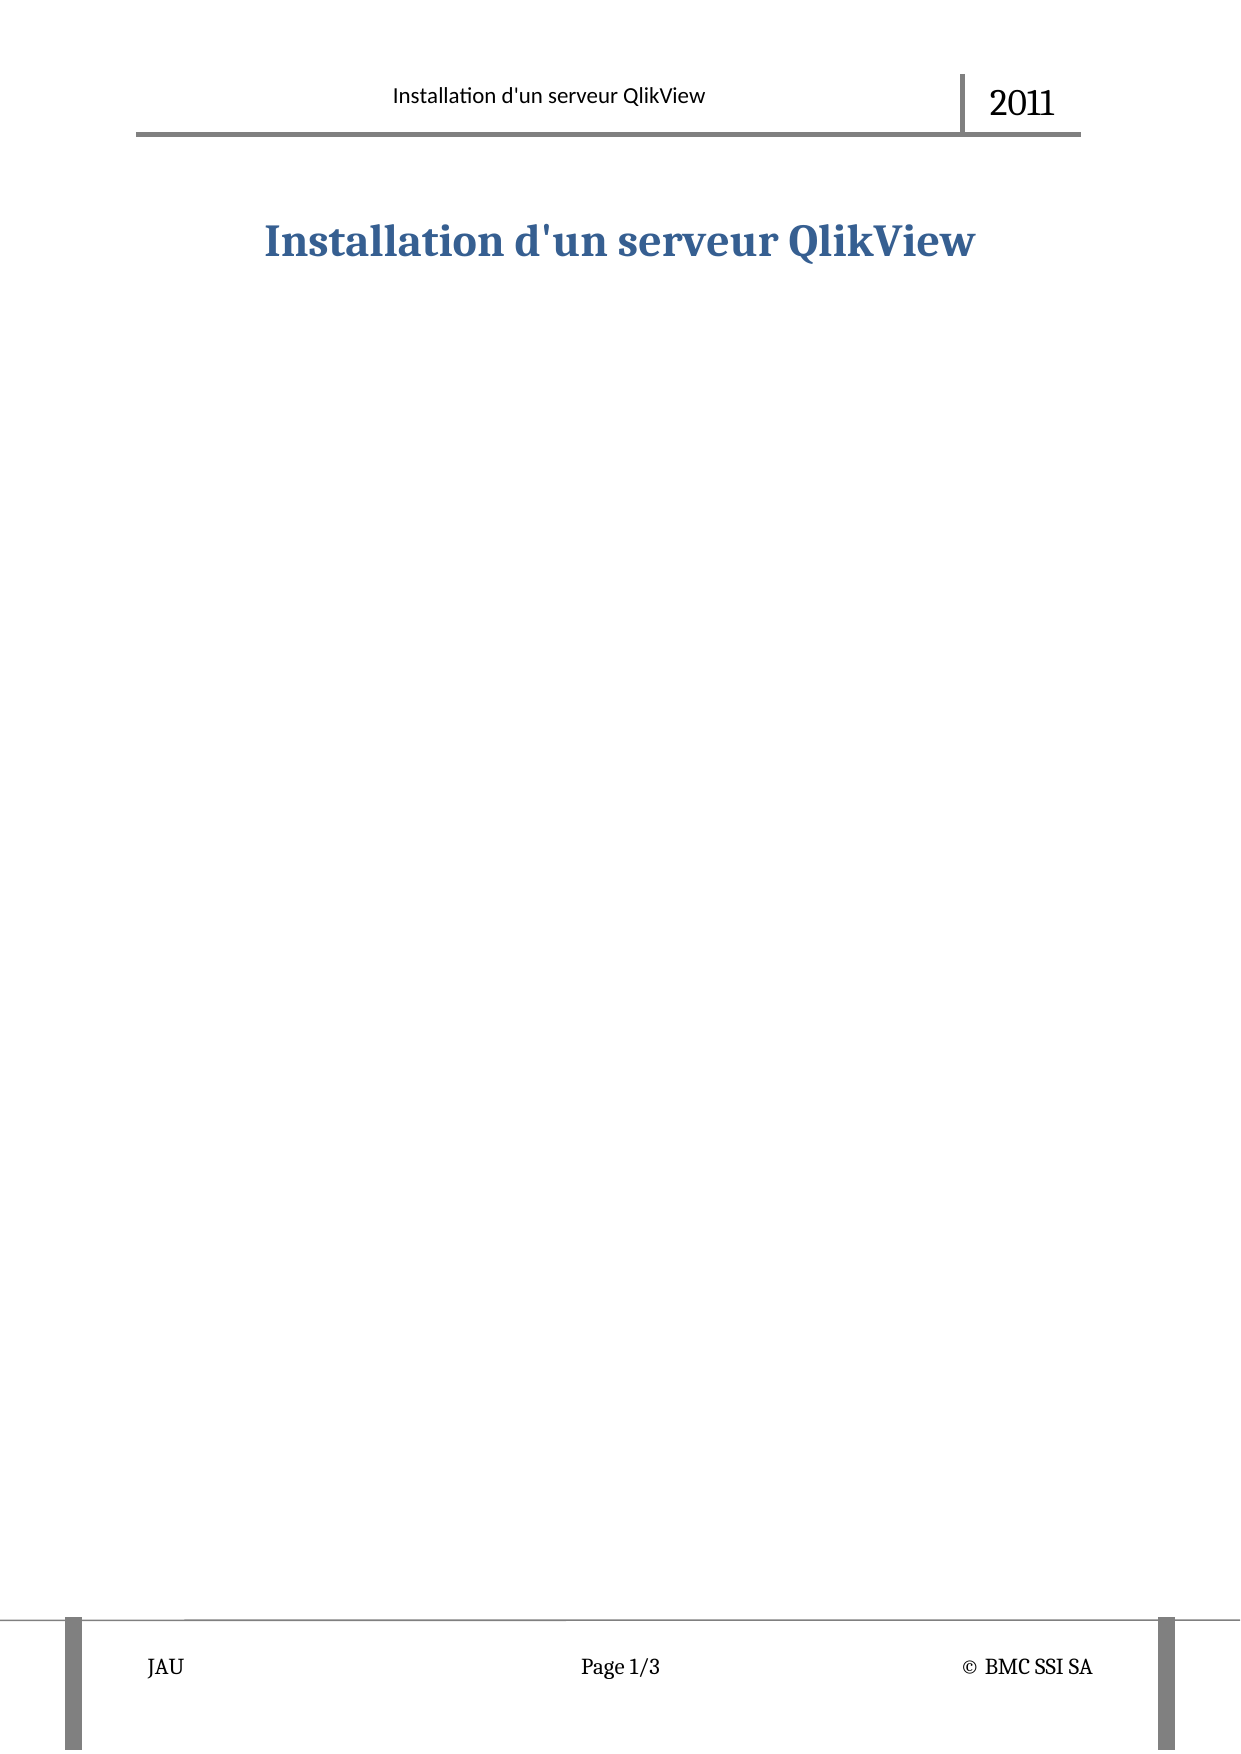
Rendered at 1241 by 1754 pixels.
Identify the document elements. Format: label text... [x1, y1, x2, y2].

subtitle Installation d'un serveur QlikView [148, 215, 1092, 267]
